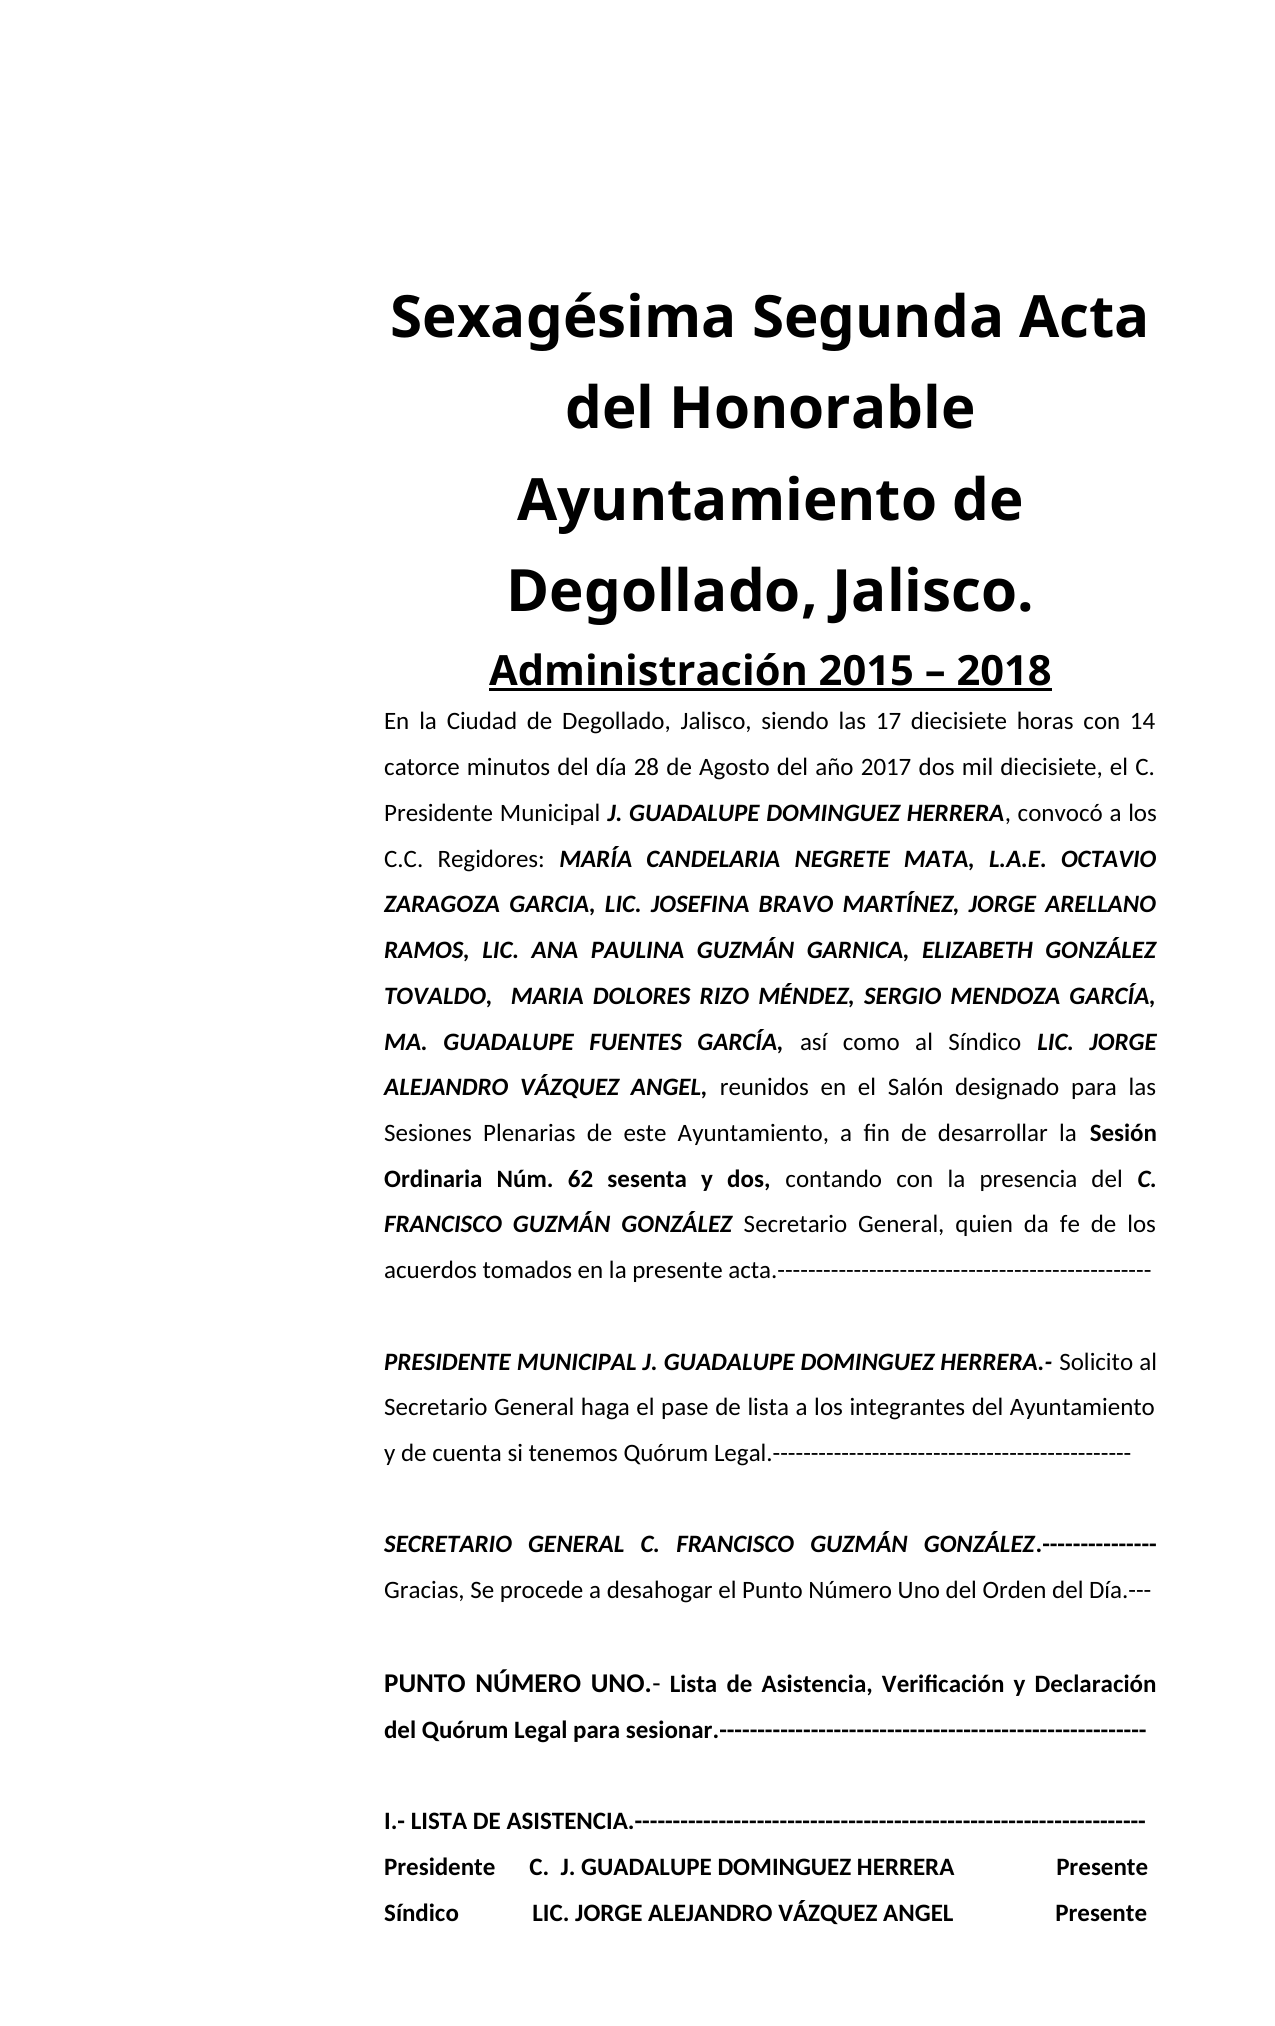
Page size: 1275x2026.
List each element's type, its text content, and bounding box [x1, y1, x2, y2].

text PUNTO NÚMERO UNO.- Lista de Asistencia, Verificación y Declaración del Quórum Legal para sesionar.-------------------------------------------------------- [384, 1666, 1157, 1744]
text SECRETARIO GENERAL C. FRANCISCO GUZMÁN GONZÁLEZ.---------------Gracias, Se procede a desahogar el Punto Número Uno del Orden del Día.--- [384, 1529, 1157, 1605]
text Administración 2015 – 2018 [384, 640, 1157, 697]
text I.- LISTA DE ASISTENCIA.------------------------------------------------------------------- [384, 1806, 1157, 1836]
text PRESIDENTE MUNICIPAL J. GUADALUPE DOMINGUEZ HERRERA.- Solicito al Secretario General haga el pase de lista a los integrantes del Ayuntamiento y de cuenta si tenemos Quórum Legal.----------------------------------------------- [384, 1346, 1157, 1468]
text Síndico LIC. JORGE ALEJANDRO VÁZQUEZ ANGEL Presente [384, 1897, 1157, 1927]
text Presidente C. J. GUADALUPE DOMINGUEZ HERRERA Presente [384, 1851, 1157, 1882]
text Sexagésima Segunda Acta del Honorable Ayuntamiento de Degollado, Jalisco. [384, 275, 1157, 628]
text En la Ciudad de Degollado, Jalisco, siendo las 17 diecisiete horas con 14 catorce minutos del día 28 de Agosto del año 2017 dos mil diecisiete, el C. Presidente Municipal J. GUADALUPE DOMINGUEZ HERRERA, convocó a los C.C. Regidores: MARÍA CANDELARIA NEGRETE MATA, L.A.E. OCTAVIO ZARAGOZA GARCIA, LIC. JOSEFINA BRAVO MARTÍNEZ, JORGE ARELLANO RAMOS, LIC. ANA PAULINA GUZMÁN GARNICA, ELIZABETH GONZÁLEZ TOVALDO, MARIA DOLORES RIZO MÉNDEZ, SERGIO MENDOZA GARCÍA, MA. GUADALUPE FUENTES GARCÍA, así como al Síndico LIC. JORGE ALEJANDRO VÁZQUEZ ANGEL, reunidos en el Salón designado para las Sesiones Plenarias de este Ayuntamiento, a fin de desarrollar la Sesión Ordinaria Núm. 62 sesenta y dos, contando con la presencia del C. FRANCISCO GUZMÁN GONZÁLEZ Secretario General, quien da fe de los acuerdos tomados en la presente acta.------------------------------------------------- [384, 706, 1157, 1285]
